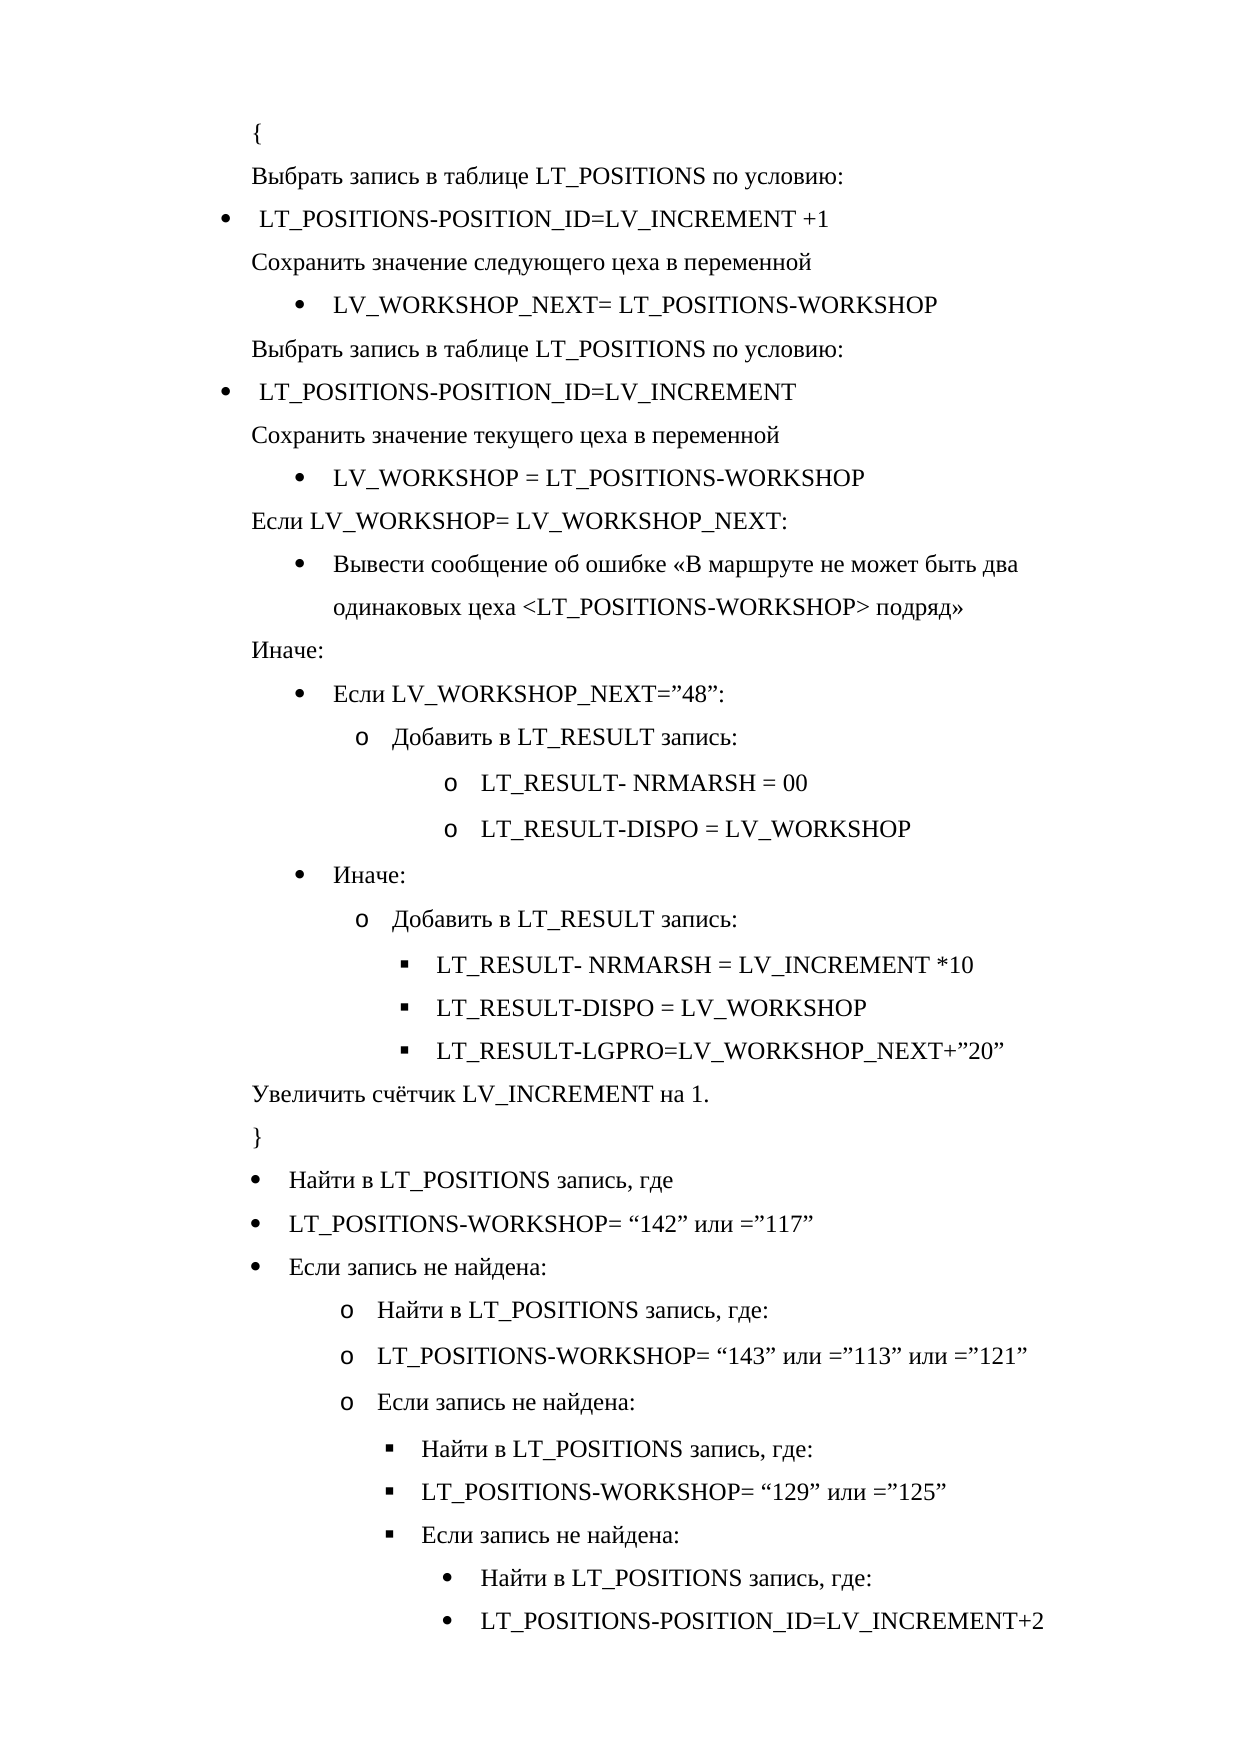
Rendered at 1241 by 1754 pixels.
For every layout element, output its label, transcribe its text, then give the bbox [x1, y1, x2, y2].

text Выбрать запись в таблице LT_POSITIONS по условию: [251, 161, 1152, 190]
list Найти в LT_POSITIONS запись, где: [384, 1434, 1152, 1462]
list Добавить в LT_RESULT запись: [354, 722, 1152, 753]
text Сохранить значение следующего цеха в переменной [177, 247, 1152, 276]
list LT_POSITIONS-POSITION_ID=LV_INCREMENT [221, 377, 1152, 406]
list LT_POSITIONS-WORKSHOP= “142” или =”117” [251, 1209, 1152, 1237]
list LT_RESULT-LGPRO=LV_WORKSHOP_NEXT+”20” [399, 1036, 1152, 1065]
text { [251, 118, 1152, 147]
list LT_RESULT-DISPO = LV_WORKSHOP [443, 814, 1152, 845]
list LT_RESULT- NRMARSH = LV_INCREMENT *10 [399, 950, 1152, 979]
list LV_WORKSHOP_NEXT= LT_POSITIONS-WORKSHOP [295, 291, 1152, 319]
list Вывести сообщение об ошибке «В маршруте не может быть два одинаковых цеха <LT_POSITIONS-WORKSHOP> подряд» [295, 549, 1152, 621]
text } [251, 1122, 1152, 1151]
list LT_POSITIONS-POSITION_ID=LV_INCREMENT +1 [221, 204, 1152, 233]
list LT_POSITIONS-WORKSHOP= “143” или =”113” или =”121” [339, 1341, 1152, 1372]
list Найти в LT_POSITIONS запись, где: [443, 1563, 1152, 1592]
list LT_POSITIONS-POSITION_ID=LV_INCREMENT+2 [443, 1606, 1152, 1635]
text Если LV_WORKSHOP= LV_WORKSHOP_NEXT: [251, 506, 1152, 535]
list LT_RESULT- NRMARSH = 00 [443, 768, 1152, 799]
list Найти в LT_POSITIONS запись, где: [339, 1295, 1152, 1326]
list Найти в LT_POSITIONS запись, где [251, 1166, 1152, 1194]
list Иначе: [295, 861, 1152, 889]
list Если запись не найдена: [339, 1387, 1152, 1418]
list Если запись не найдена: [384, 1520, 1152, 1549]
text Сохранить значение текущего цеха в переменной [177, 420, 1152, 449]
list LV_WORKSHOP = LT_POSITIONS-WORKSHOP [295, 463, 1152, 492]
text Увеличить счётчик LV_INCREMENT на 1. [251, 1079, 1152, 1108]
text Иначе: [251, 636, 1152, 664]
list Если запись не найдена: [251, 1252, 1152, 1281]
list LT_RESULT-DISPO = LV_WORKSHOP [399, 993, 1152, 1022]
list Добавить в LT_RESULT запись: [354, 904, 1152, 934]
list LT_POSITIONS-WORKSHOP= “129” или =”125” [384, 1477, 1152, 1506]
text Выбрать запись в таблице LT_POSITIONS по условию: [251, 334, 1152, 362]
list Если LV_WORKSHOP_NEXT=”48”: [295, 679, 1152, 707]
